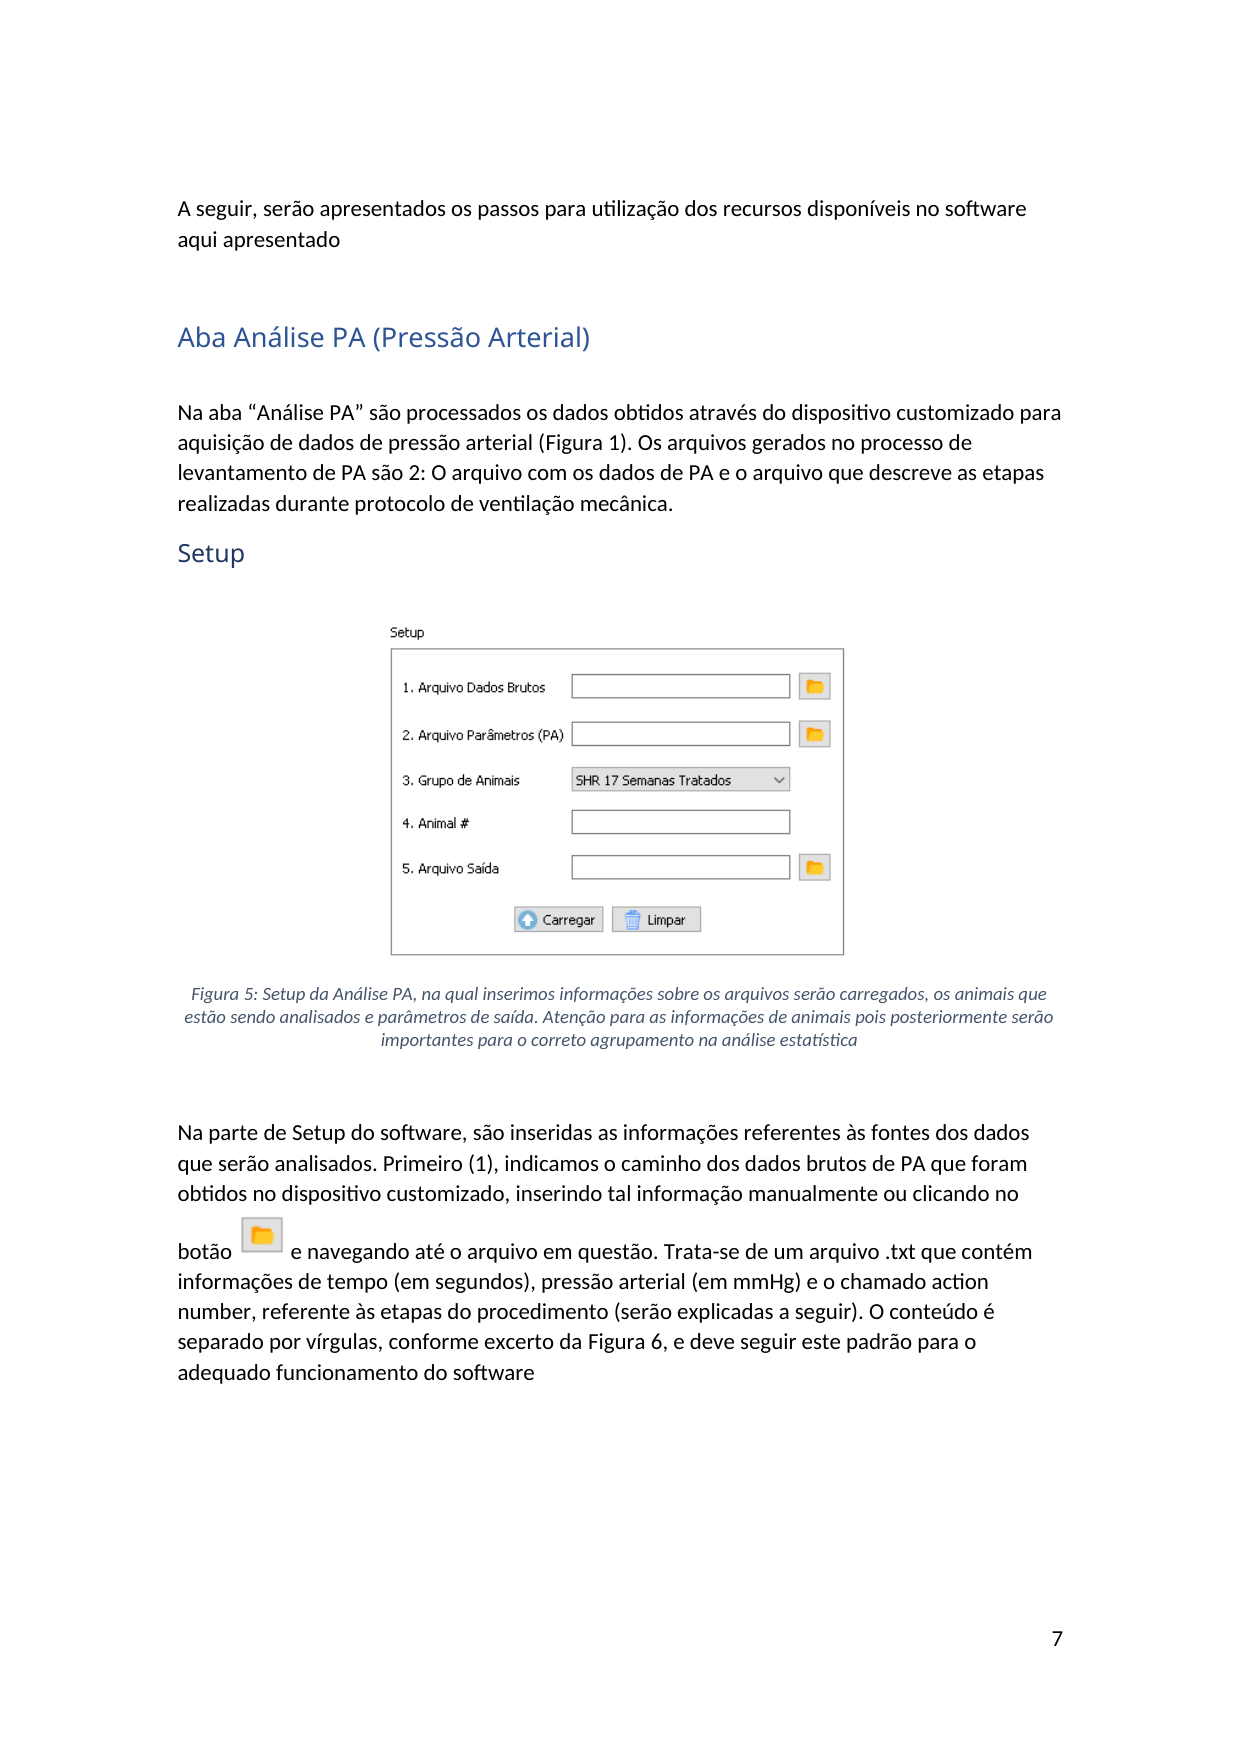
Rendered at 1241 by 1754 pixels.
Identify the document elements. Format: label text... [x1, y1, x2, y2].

picture [386, 619, 854, 964]
subtitle Aba Análise PA (Pressão Arterial) [177, 318, 1063, 395]
text Na parte de Setup do software, são inseridas as informações referentes às fontes dos dados que serão analisados. Primeiro (1), indicamos o caminho dos dados brutos de PA que foram obtidos no dispositivo customizado, inserindo tal informação manualmente ou clicando no botão e navegando até o arquivo em questão. Trata-se de um arquivo .txt que contém informações de tempo (em segundos), pressão arterial (em mmHg) e o chamado action number, referente às etapas do procedimento (serão explicadas a seguir). O conteúdo é separado por vírgulas, conforme excerto da Figura 6, e deve seguir este padrão para o adequado funcionamento do software [177, 1118, 1063, 1386]
text Na aba “Análise PA” são processados os dados obtidos através do dispositivo customizado para aquisição de dados de pressão arterial (Figura 1). Os arquivos gerados no processo de levantamento de PA são 2: O arquivo com os dados de PA e o arquivo que descreve as etapas realizadas durante protocolo de ventilação mecânica. [177, 398, 1063, 517]
text A seguir, serão apresentados os passos para utilização dos recursos disponíveis no software aqui apresentado [177, 194, 1063, 253]
picture [237, 1209, 291, 1259]
text Figura 5: Setup da Análise PA, na qual inserimos informações sobre os arquivos serão carregados, os animais que estão sendo analisados e parâmetros de saída. Atenção para as informações de animais pois posteriormente serão importantes para o correto agrupamento na análise estatística [177, 982, 1063, 1051]
subtitle Setup [177, 536, 1063, 569]
